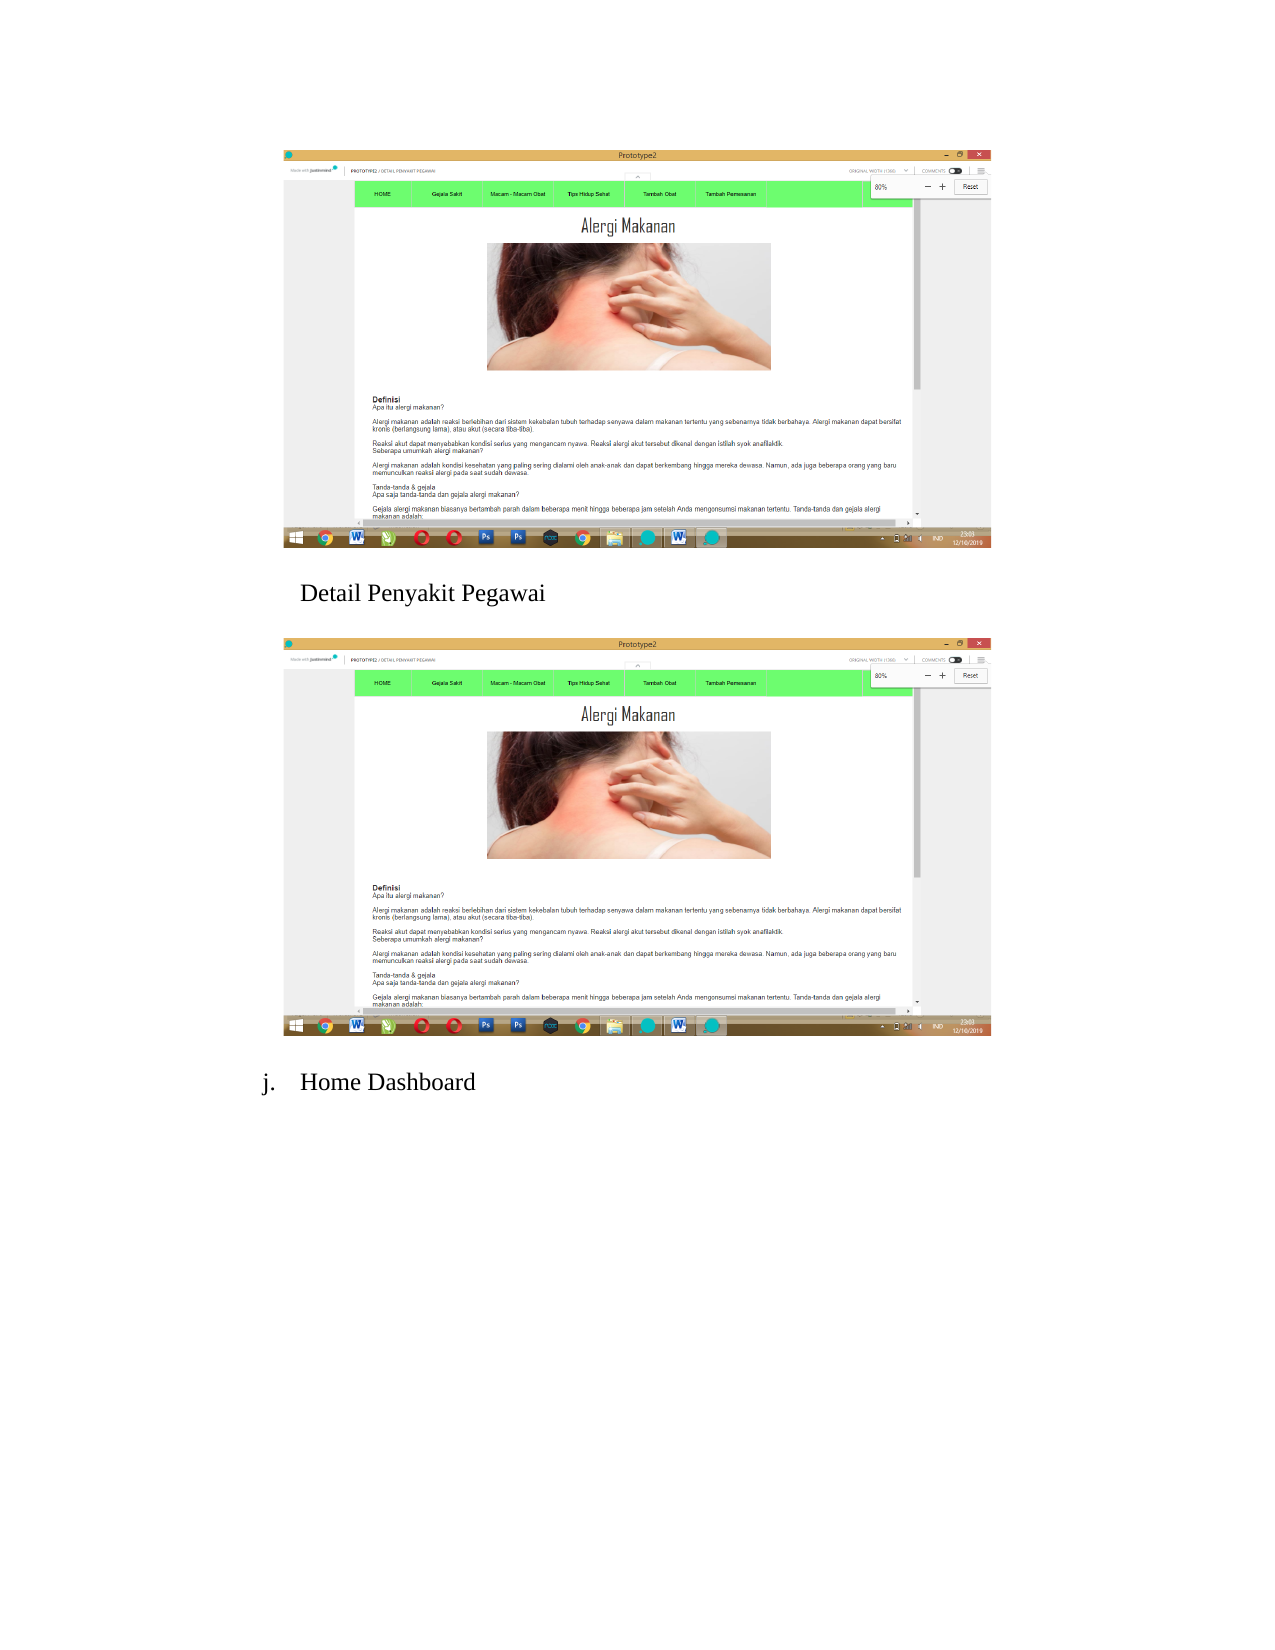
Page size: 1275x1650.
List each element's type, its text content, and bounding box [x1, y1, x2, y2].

picture [283, 638, 992, 1036]
list Home Dashboard [262, 1067, 1125, 1095]
picture [283, 150, 992, 548]
text Detail Penyakit Pegawai [225, 578, 1125, 607]
